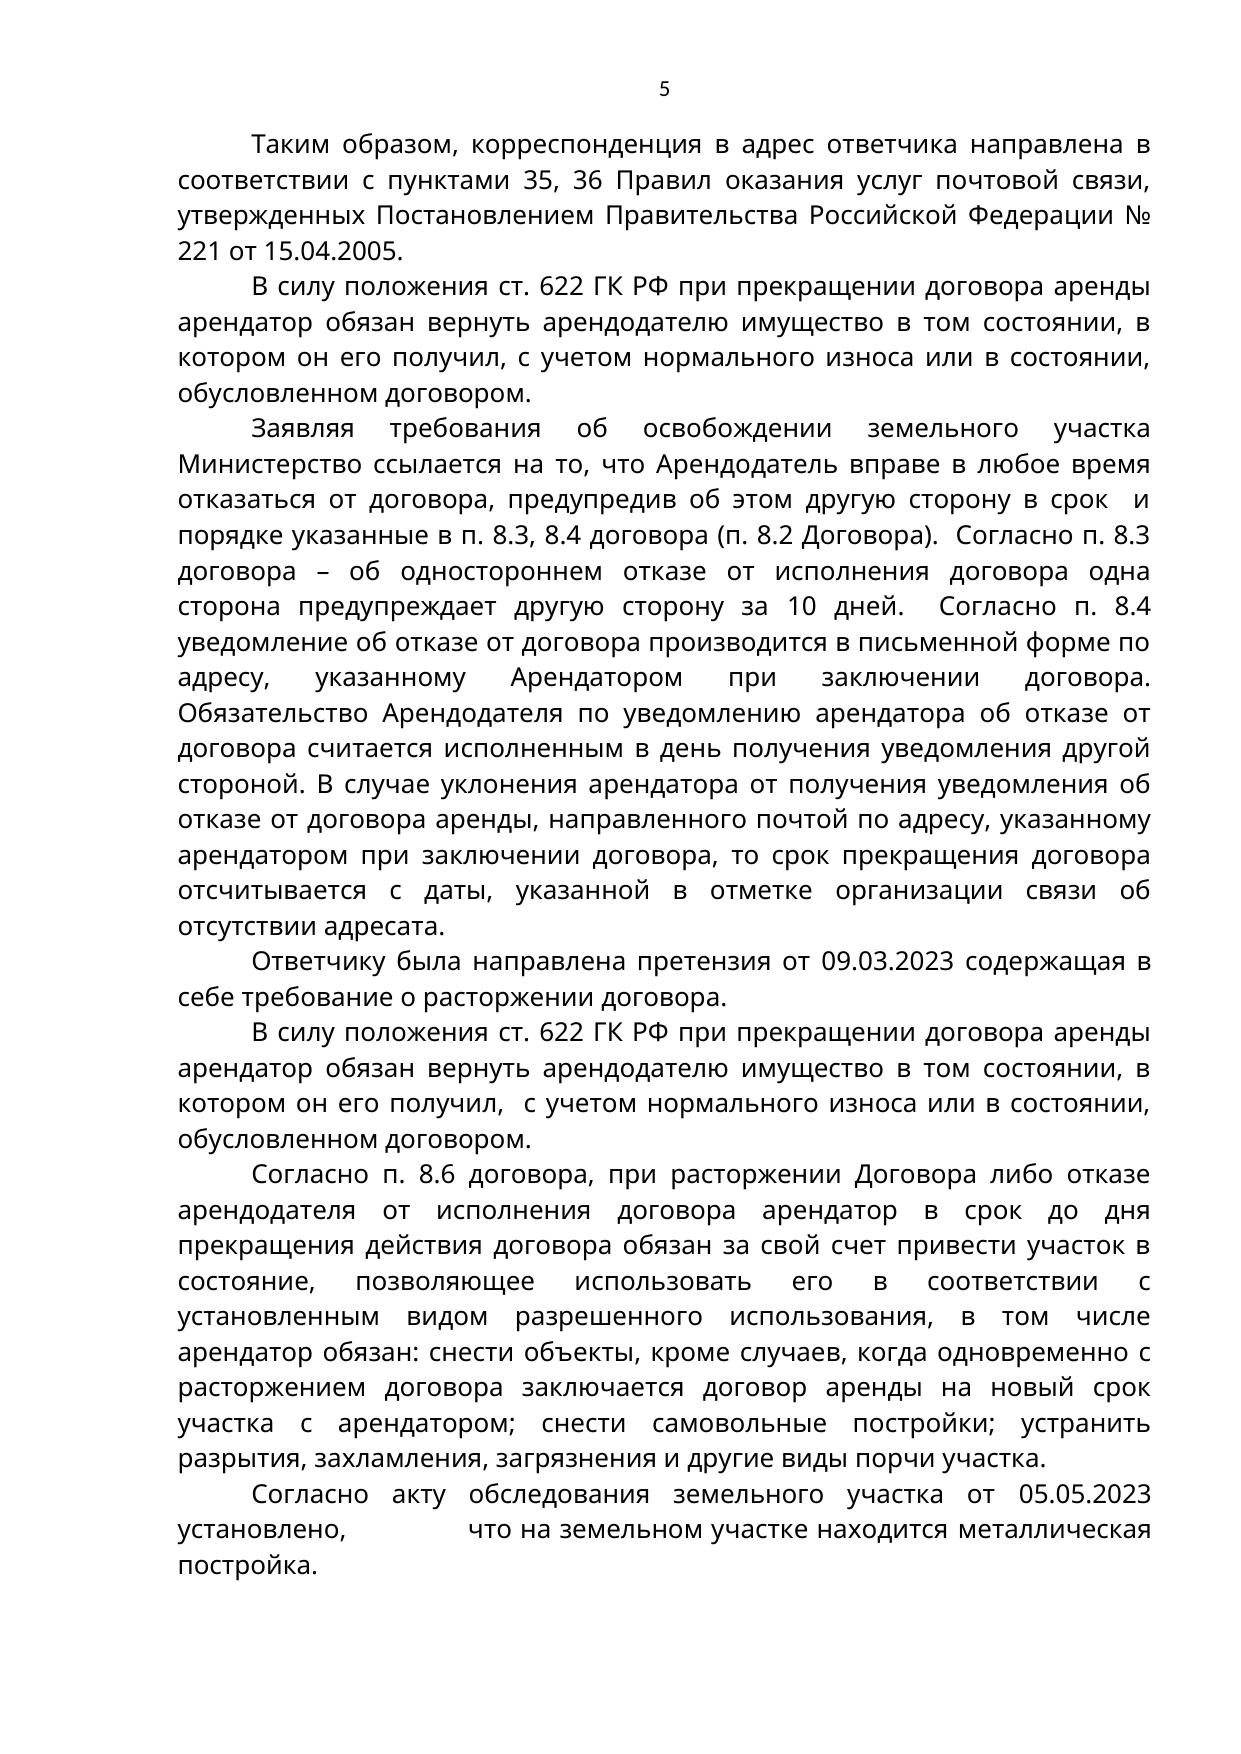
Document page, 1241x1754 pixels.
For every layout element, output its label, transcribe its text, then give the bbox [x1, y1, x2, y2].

text Таким образом, корреспонденция в адрес ответчика направлена в соответствии с пунктами 35, 36 Правил оказания услуг почтовой связи, утвержденных Постановлением Правительства Российской Федерации № 221 от 15.04.2005. [177, 126, 1152, 268]
text Ответчику была направлена претензия от 09.03.2023 содержащая в себе требование о расторжении договора. [177, 943, 1152, 1014]
text В силу положения ст. 622 ГК РФ при прекращении договора аренды арендатор обязан вернуть арендодателю имущество в том состоянии, в котором он его получил, с учетом нормального износа или в состоянии, обусловленном договором. [177, 1014, 1152, 1156]
text В силу положения ст. 622 ГК РФ при прекращении договора аренды арендатор обязан вернуть арендодателю имущество в том состоянии, в котором он его получил, с учетом нормального износа или в состоянии, обусловленном договором. [177, 268, 1152, 410]
text Согласно п. 8.6 договора, при расторжении Договора либо отказе арендодателя от исполнения договора арендатор в срок до дня прекращения действия договора обязан за свой счет привести участок в состояние, позволяющее использовать его в соответствии с установленным видом разрешенного использования, в том числе арендатор обязан: снести объекты, кроме случаев, когда одновременно с расторжением договора заключается договор аренды на новый срок участка с арендатором; снести самовольные постройки; устранить разрытия, захламления, загрязнения и другие виды порчи участка. [177, 1156, 1152, 1476]
text Согласно акту обследования земельного участка от 05.05.2023 установлено, что на земельном участке находится металлическая постройка. [177, 1476, 1152, 1582]
text Заявляя требования об освобождении земельного участка Министерство ссылается на то, что Арендодатель вправе в любое время отказаться от договора, предупредив об этом другую сторону в срок и порядке указанные в п. 8.3, 8.4 договора (п. 8.2 Договора). Согласно п. 8.3 договора – об одностороннем отказе от исполнения договора одна сторона предупреждает другую сторону за 10 дней. Согласно п. 8.4 уведомление об отказе от договора производится в письменной форме по адресу, указанному Арендатором при заключении договора. Обязательство Арендодателя по уведомлению арендатора об отказе от договора считается исполненным в день получения уведомления другой стороной. В случае уклонения арендатора от получения уведомления об отказе от договора аренды, направленного почтой по адресу, указанному арендатором при заключении договора, то срок прекращения договора отсчитывается с даты, указанной в отметке организации связи об отсутствии адресата. [177, 410, 1152, 943]
